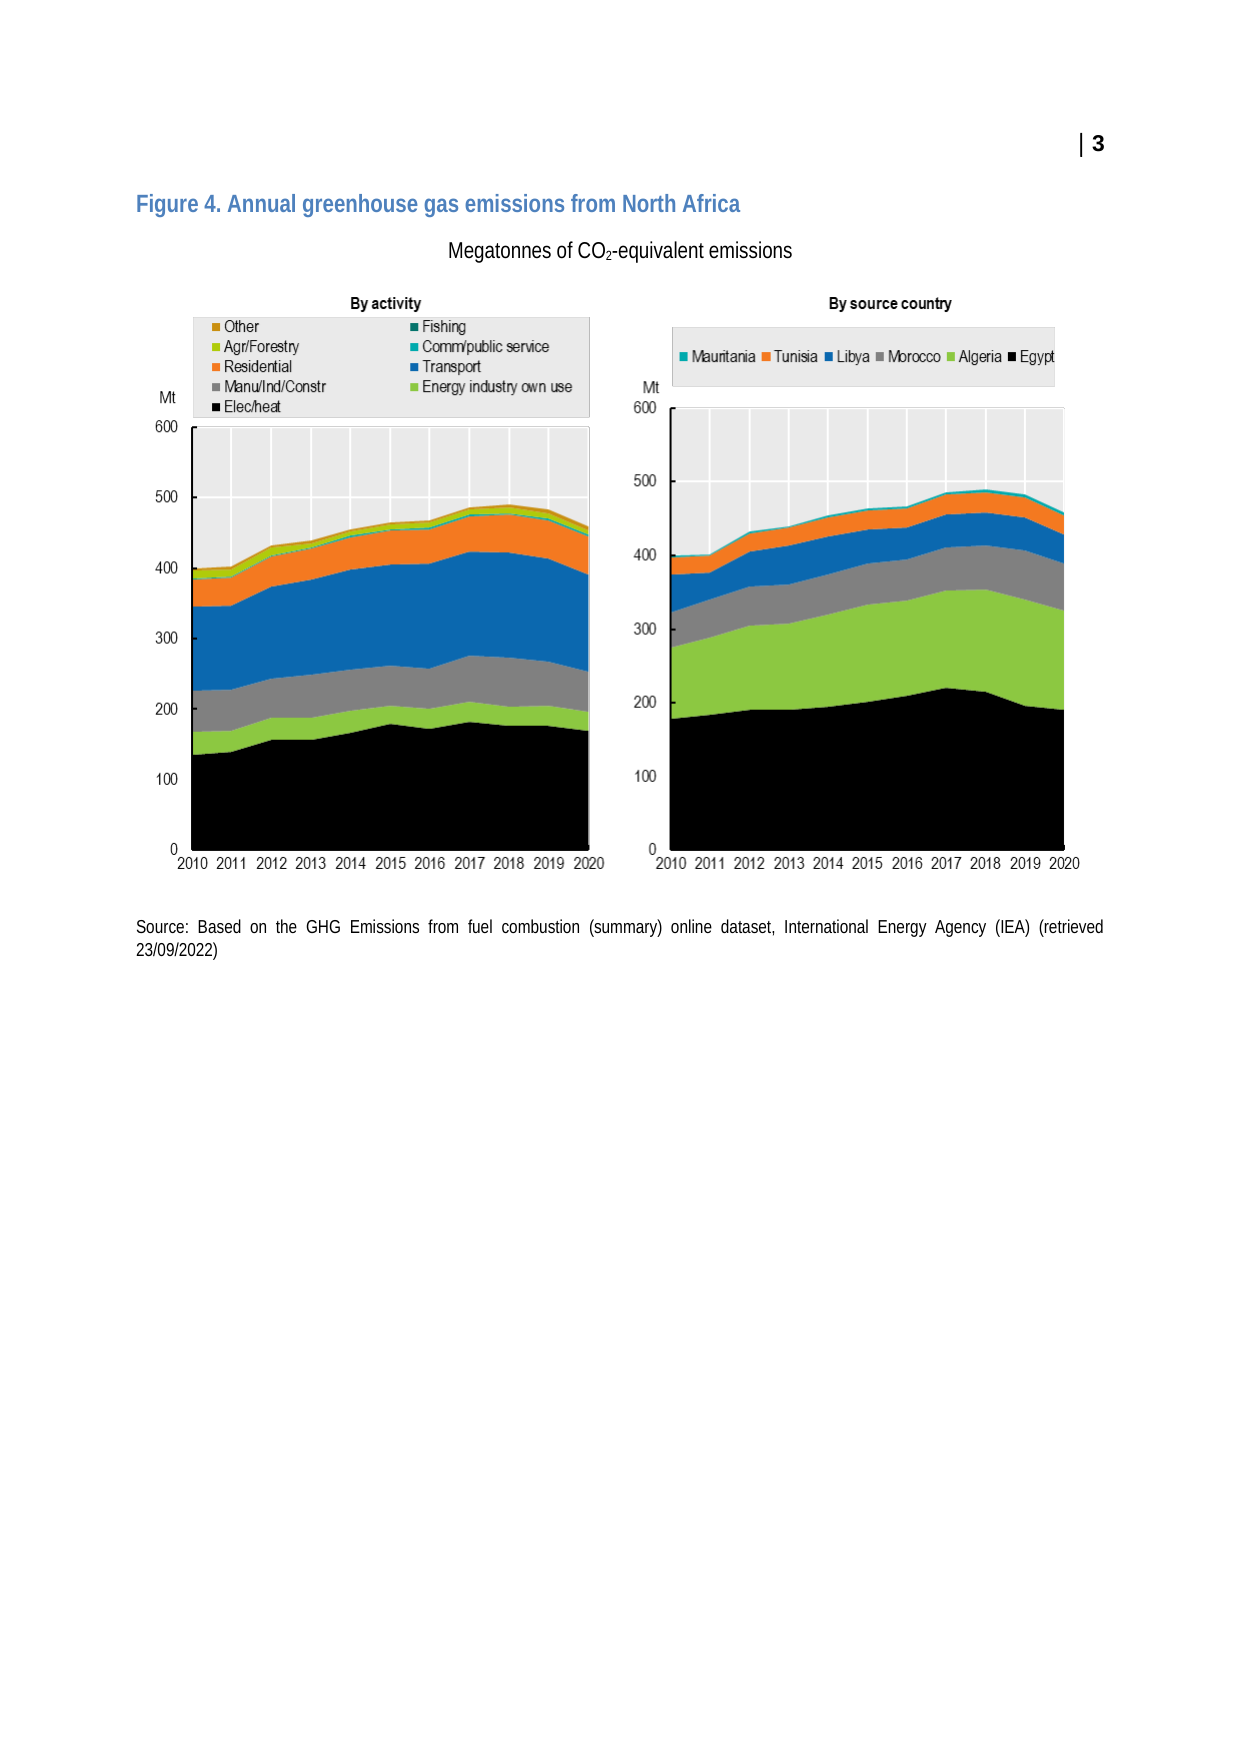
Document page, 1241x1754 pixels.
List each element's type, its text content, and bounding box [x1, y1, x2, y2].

text Figure 4. Annual greenhouse gas emissions from North Africa [136, 189, 1104, 218]
picture [143, 282, 1098, 903]
text Source: Based on the GHG Emissions from fuel combustion (summary) online dataset, International Energy Agency (IEA) (retrieved 23/09/2022) [136, 915, 1104, 961]
subtitle Megatonnes of CO2-equivalent emissions [136, 237, 1104, 264]
